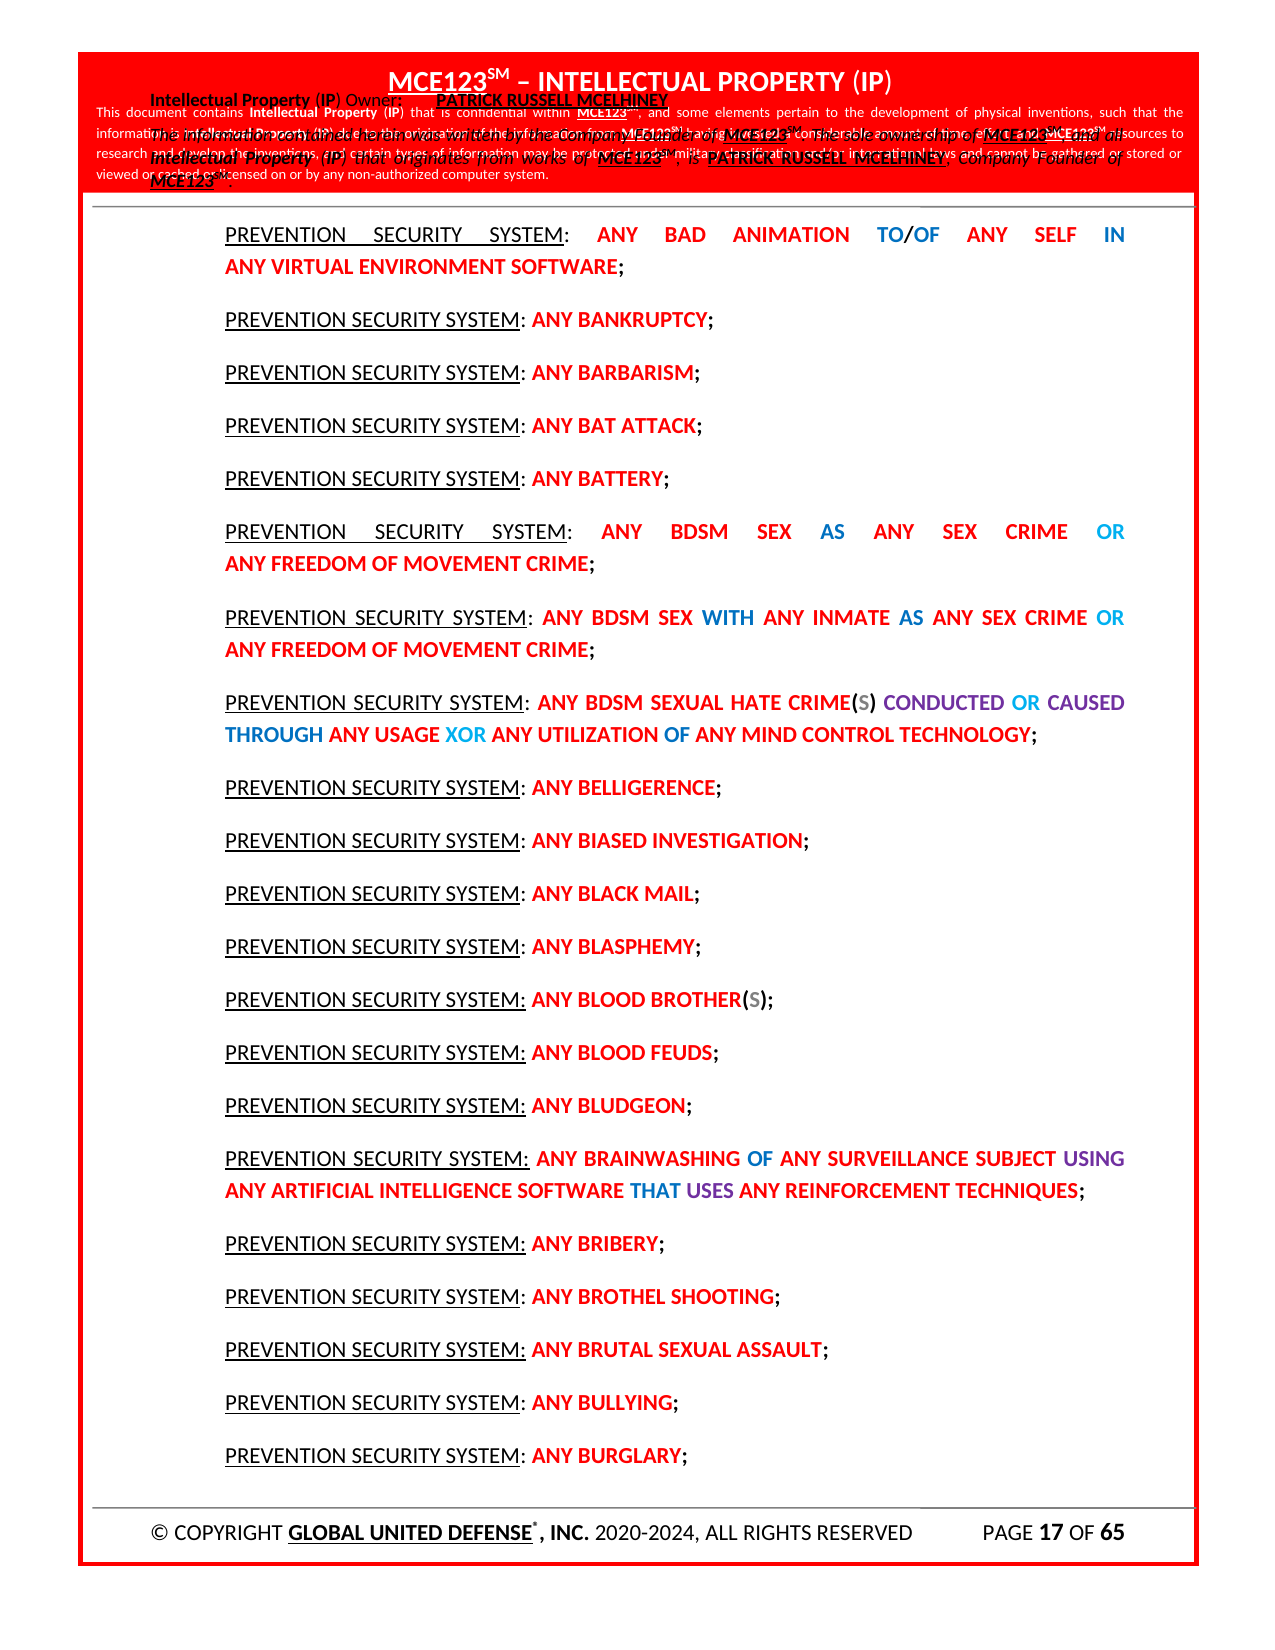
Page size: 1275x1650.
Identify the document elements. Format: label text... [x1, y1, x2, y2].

text PREVENTION SECURITY SYSTEM: ANY BARBARISM; [225, 358, 1125, 386]
text PREVENTION SECURITY SYSTEM: ANY BAD ANIMATION TO/OF ANY SELF IN ANY VIRTUAL ENVIRONMENT SOFTWARE; [225, 220, 1125, 280]
text PREVENTION SECURITY SYSTEM: ANY BRIBERY; [225, 1229, 1125, 1257]
text PREVENTION SECURITY SYSTEM: ANY BATTERY; [225, 464, 1125, 492]
text PREVENTION SECURITY SYSTEM: ANY BDSM SEX WITH ANY INMATE AS ANY SEX CRIME OR ANY FREEDOM OF MOVEMENT CRIME; [225, 603, 1125, 663]
text PREVENTION SECURITY SYSTEM: ANY BLOOD BROTHER(S); [225, 985, 1125, 1013]
text PREVENTION SECURITY SYSTEM: ANY BIASED INVESTIGATION; [225, 826, 1125, 854]
text PREVENTION SECURITY SYSTEM: ANY BLACK MAIL; [225, 879, 1125, 907]
text PREVENTION SECURITY SYSTEM: ANY BLOOD FEUDS; [225, 1038, 1125, 1066]
text PREVENTION SECURITY SYSTEM: ANY BDSM SEX AS ANY SEX CRIME OR ANY FREEDOM OF MOVEMENT CRIME; [225, 517, 1125, 578]
text PREVENTION SECURITY SYSTEM: ANY BDSM SEXUAL HATE CRIME(S) CONDUCTED OR CAUSED THROUGH ANY USAGE XOR ANY UTILIZATION OF ANY MIND CONTROL TECHNOLOGY; [225, 688, 1125, 748]
text PREVENTION SECURITY SYSTEM: ANY BAT ATTACK; [225, 411, 1125, 439]
text PREVENTION SECURITY SYSTEM: ANY BELLIGERENCE; [225, 773, 1125, 801]
text PREVENTION SECURITY SYSTEM: ANY BLASPHEMY; [225, 932, 1125, 960]
text PREVENTION SECURITY SYSTEM: ANY BANKRUPTCY; [225, 305, 1125, 333]
text PREVENTION SECURITY SYSTEM: ANY BROTHEL SHOOTING; [225, 1282, 1125, 1310]
text PREVENTION SECURITY SYSTEM: ANY BURGLARY; [225, 1441, 1125, 1469]
text PREVENTION SECURITY SYSTEM: ANY BRAINWASHING OF ANY SURVEILLANCE SUBJECT USING ANY ARTIFICIAL INTELLIGENCE SOFTWARE THAT USES ANY REINFORCEMENT TECHNIQUES; [225, 1144, 1125, 1204]
text PREVENTION SECURITY SYSTEM: ANY BULLYING; [225, 1388, 1125, 1416]
text PREVENTION SECURITY SYSTEM: ANY BLUDGEON; [225, 1091, 1125, 1119]
text PREVENTION SECURITY SYSTEM: ANY BRUTAL SEXUAL ASSAULT; [225, 1335, 1125, 1363]
